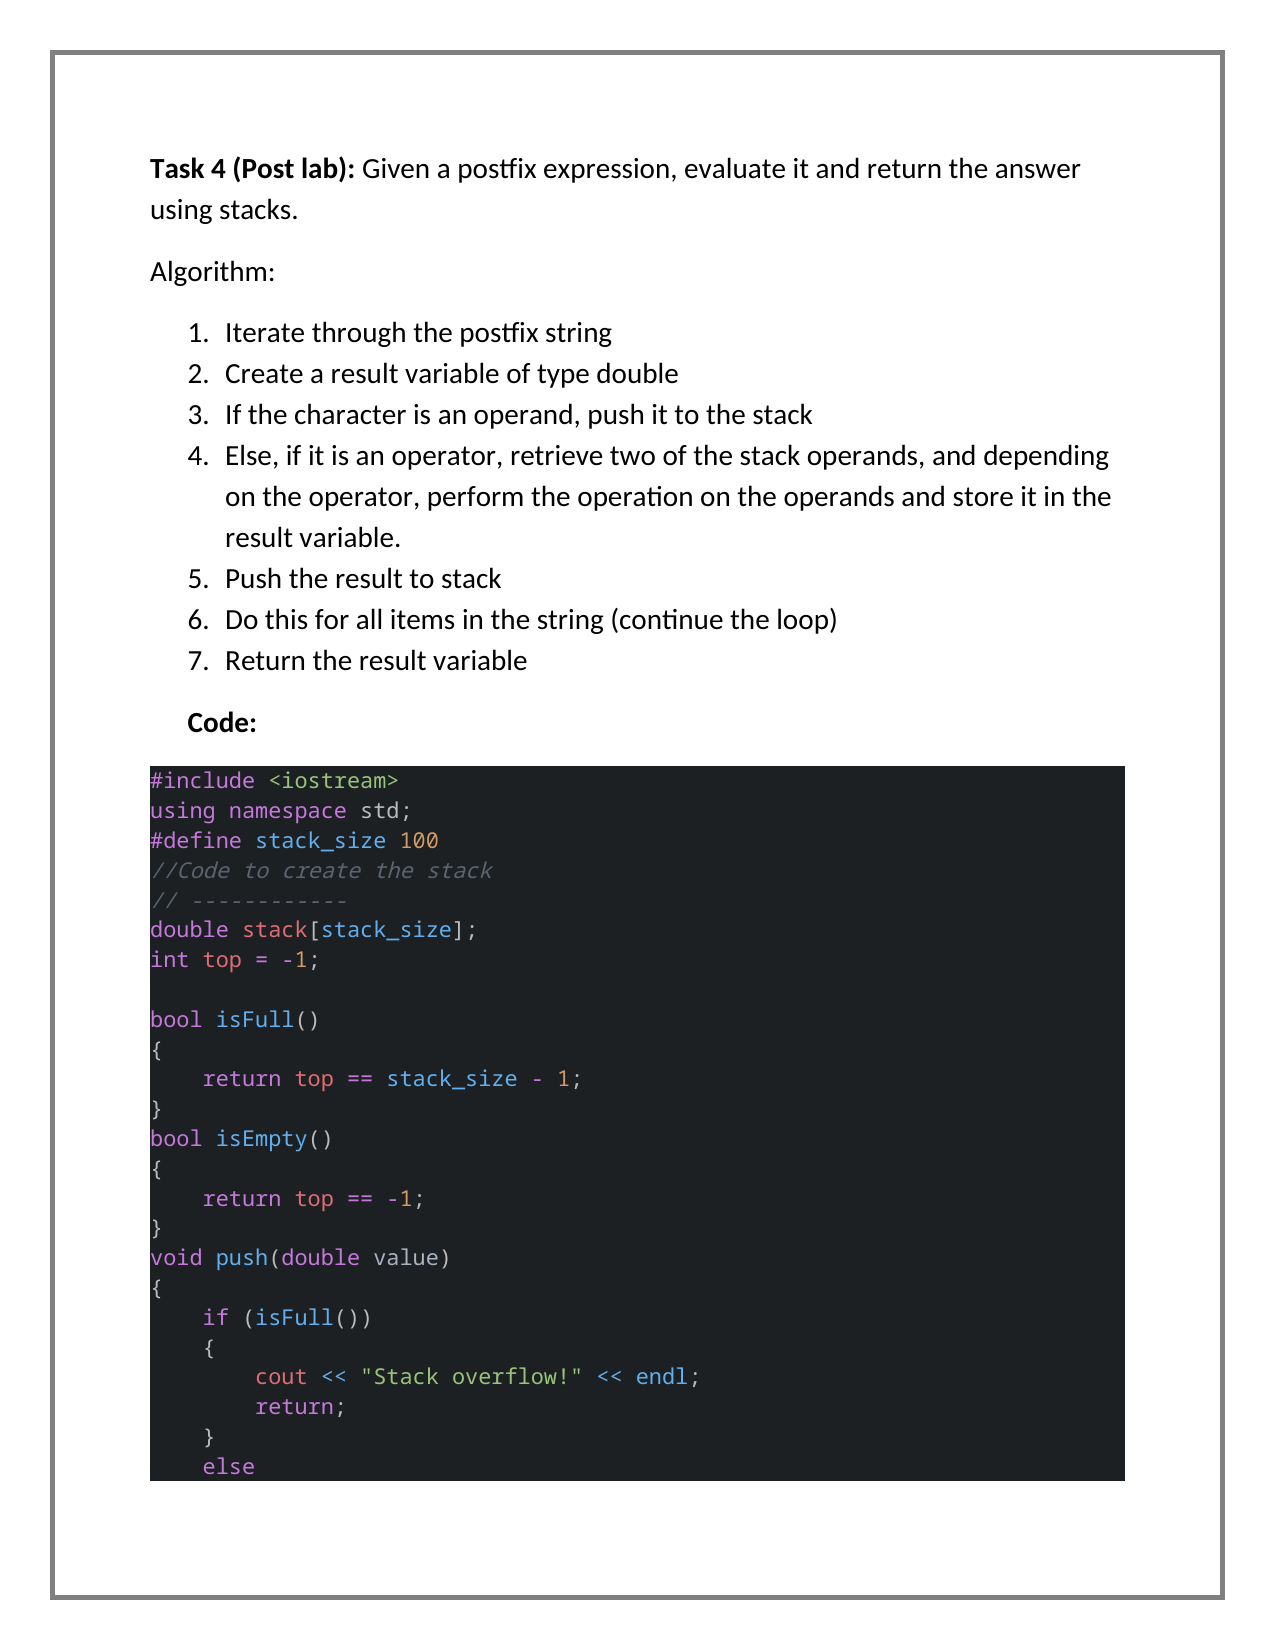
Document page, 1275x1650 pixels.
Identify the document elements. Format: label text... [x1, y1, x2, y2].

text double stack[stack_size]; [150, 914, 1125, 944]
text { [150, 1332, 1125, 1361]
text using namespace std; [150, 795, 1125, 825]
text return top == stack_size - 1; [150, 1063, 1125, 1093]
text bool isEmpty() [150, 1123, 1125, 1153]
text #include <iostream> [150, 766, 1125, 795]
text else [150, 1451, 1125, 1481]
list Push the result to stack [187, 560, 1125, 596]
text } [150, 1421, 1125, 1451]
list Iterate through the postfix string [187, 314, 1125, 350]
list Else, if it is an operator, retrieve two of the stack operands, and depending on the operator, perform the operation on the operands and store it in the result variable. [187, 437, 1125, 555]
text return; [150, 1391, 1125, 1421]
text cout << "Stack overflow!" << endl; [150, 1361, 1125, 1391]
text } [150, 1212, 1125, 1242]
text } [150, 1093, 1125, 1123]
text { [150, 1034, 1125, 1063]
text bool isFull() [150, 1004, 1125, 1034]
list Do this for all items in the string (continue the loop) [187, 601, 1125, 637]
text int top = -1; [150, 944, 1125, 974]
text { [150, 1272, 1125, 1302]
text if (isFull()) [150, 1302, 1125, 1332]
list If the character is an operand, push it to the stack [187, 396, 1125, 432]
text Code: [187, 704, 1125, 739]
list Return the result variable [187, 642, 1125, 678]
text // ------------ [150, 885, 1125, 914]
text Task 4 (Post lab): Given a postfix expression, evaluate it and return the answer using stacks. [150, 150, 1125, 227]
text #define stack_size 100 [150, 825, 1125, 855]
text //Code to create the stack [150, 855, 1125, 885]
list Create a result variable of type double [187, 355, 1125, 391]
text return top == -1; [150, 1183, 1125, 1212]
text void push(double value) [150, 1242, 1125, 1272]
text { [150, 1153, 1125, 1183]
text Algorithm: [150, 253, 1125, 288]
